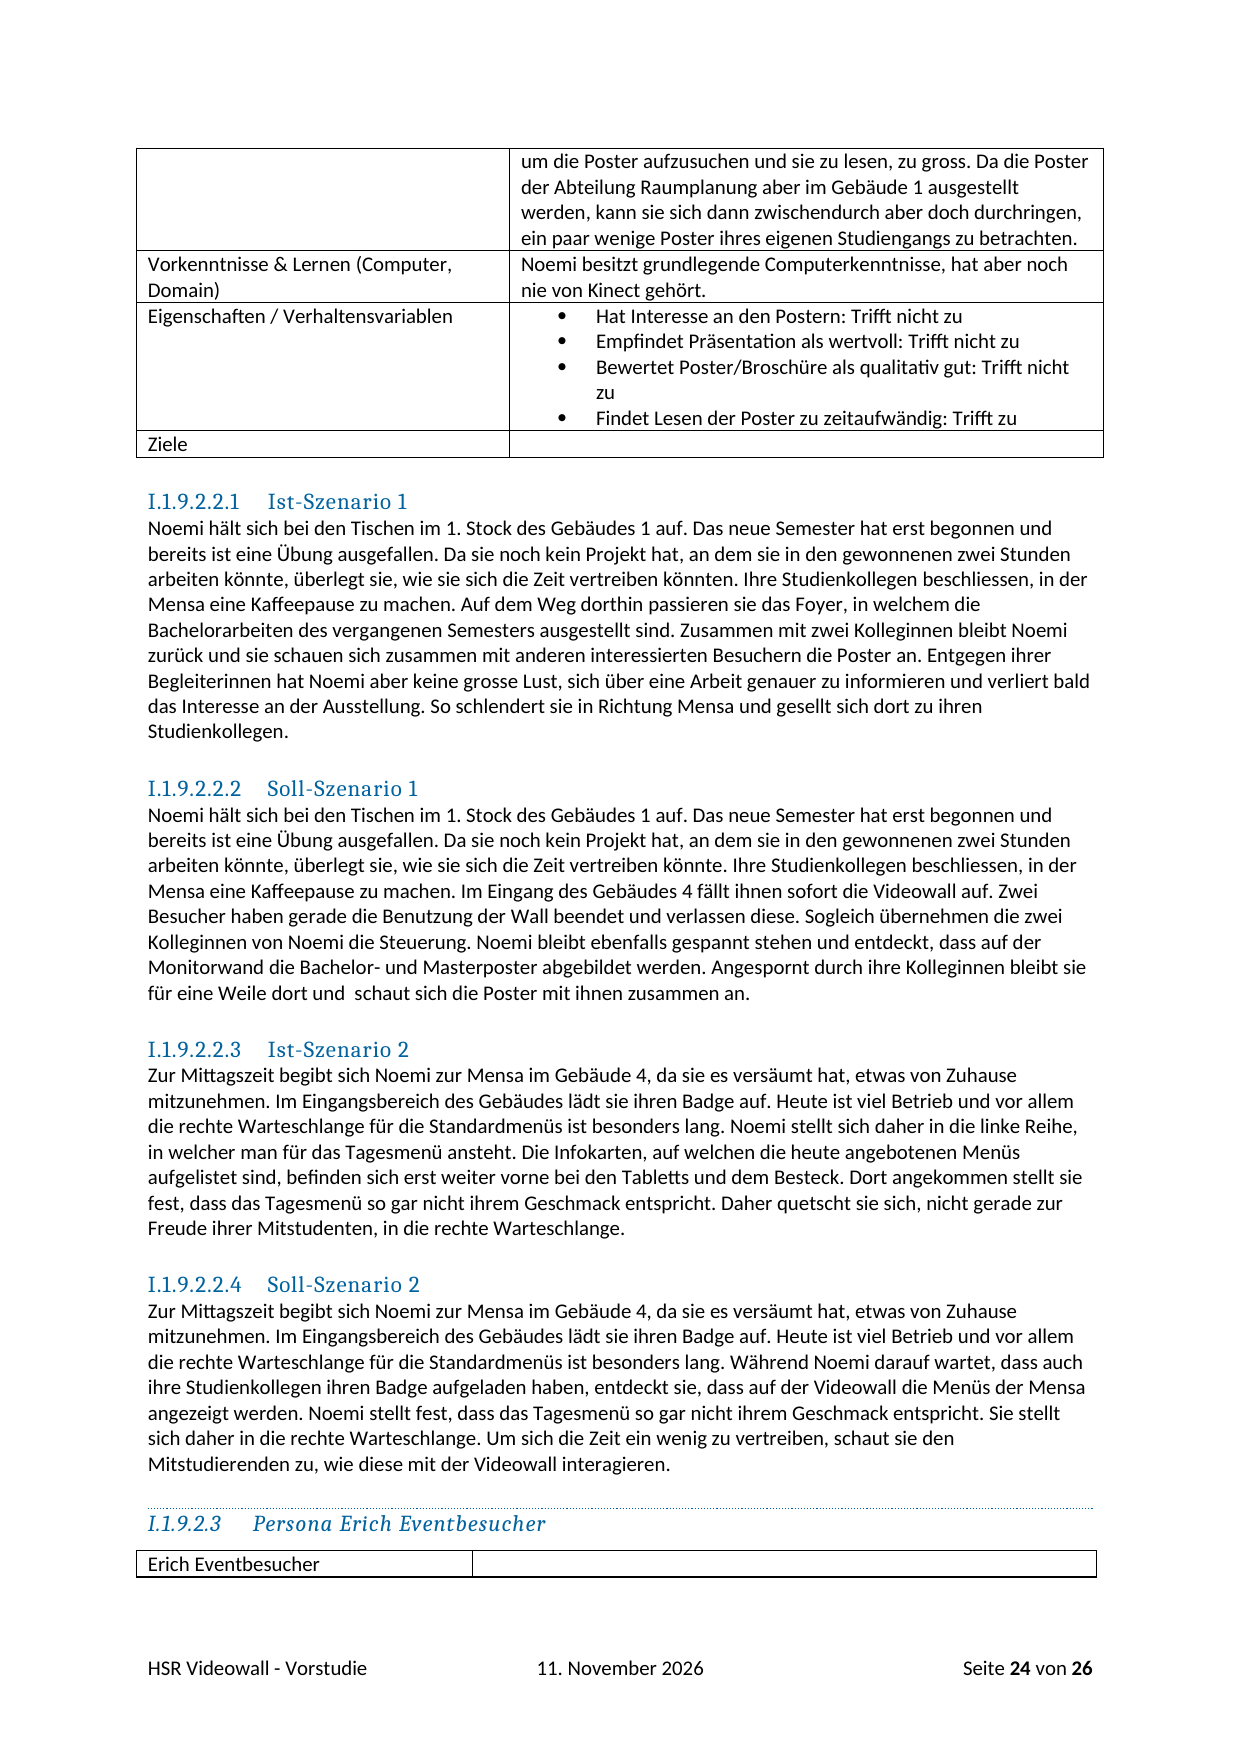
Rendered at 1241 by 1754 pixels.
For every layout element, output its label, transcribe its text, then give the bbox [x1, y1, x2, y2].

table_header Erich Eventbesucher [137, 1551, 472, 1576]
text Noemi hält sich bei den Tischen im 1. Stock des Gebäudes 1 auf. Das neue Semester hat erst begonnen und bereits ist eine Übung ausgefallen. Da sie noch kein Projekt hat, an dem sie in den gewonnenen zwei Stunden arbeiten könnte, überlegt sie, wie sie sich die Zeit vertreiben könnte. Ihre Studienkollegen beschliessen, in der Mensa eine Kaffeepause zu machen. Im Eingang des Gebäudes 4 fällt ihnen sofort die Videowall auf. Zwei Besucher haben gerade die Benutzung der Wall beendet und verlassen diese. Sogleich übernehmen die zwei Kolleginnen von Noemi die Steuerung. Noemi bleibt ebenfalls gespannt stehen und entdeckt, dass auf der Monitorwand die Bachelor- und Masterposter abgebildet werden. Angespornt durch ihre Kolleginnen bleibt sie für eine Weile dort und schaut sich die Poster mit ihnen zusammen an. [148, 802, 1093, 1005]
subtitle Soll-Szenario 1 [148, 775, 1093, 802]
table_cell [510, 149, 1103, 250]
subtitle Persona Erich Eventbesucher [148, 1507, 1093, 1537]
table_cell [137, 149, 509, 250]
table_cell Eigenschaften / Verhaltensvariablen [137, 303, 509, 430]
table_cell Vorkenntnisse & Lernen (Computer, Domain) [137, 251, 509, 302]
table_cell Ziele [137, 431, 509, 457]
text Zur Mittagszeit begibt sich Noemi zur Mensa im Gebäude 4, da sie es versäumt hat, etwas von Zuhause mitzunehmen. Im Eingangsbereich des Gebäudes lädt sie ihren Badge auf. Heute ist viel Betrieb und vor allem die rechte Warteschlange für die Standardmenüs ist besonders lang. Noemi stellt sich daher in die linke Reihe, in welcher man für das Tagesmenü ansteht. Die Infokarten, auf welchen die heute angebotenen Menüs aufgelistet sind, befinden sich erst weiter vorne bei den Tabletts und dem Besteck. Dort angekommen stellt sie fest, dass das Tagesmenü so gar nicht ihrem Geschmack entspricht. Daher quetscht sie sich, nicht gerade zur Freude ihrer Mitstudenten, in die rechte Warteschlange. [148, 1063, 1093, 1241]
table_cell Hat Interesse an den Postern: Trifft nicht zu Empfindet Präsentation als wertvoll: Trifft nicht zu Bewertet Poster/Broschüre als qualitativ gut: Trifft nicht zu Findet Lesen der Poster zu zeitaufwändig: Trifft zu [510, 303, 1103, 430]
subtitle Ist-Szenario 2 [148, 1036, 1093, 1063]
subtitle Ist-Szenario 1 [148, 489, 1093, 515]
subtitle Soll-Szenario 2 [148, 1272, 1093, 1298]
text Noemi hält sich bei den Tischen im 1. Stock des Gebäudes 1 auf. Das neue Semester hat erst begonnen und bereits ist eine Übung ausgefallen. Da sie noch kein Projekt hat, an dem sie in den gewonnenen zwei Stunden arbeiten könnte, überlegt sie, wie sie sich die Zeit vertreiben könnten. Ihre Studienkollegen beschliessen, in der Mensa eine Kaffeepause zu machen. Auf dem Weg dorthin passieren sie das Foyer, in welchem die Bachelorarbeiten des vergangenen Semesters ausgestellt sind. Zusammen mit zwei Kolleginnen bleibt Noemi zurück und sie schauen sich zusammen mit anderen interessierten Besuchern die Poster an. Entgegen ihrer Begleiterinnen hat Noemi aber keine grosse Lust, sich über eine Arbeit genauer zu informieren und verliert bald das Interesse an der Ausstellung. So schlendert sie in Richtung Mensa und gesellt sich dort zu ihren Studienkollegen. [148, 515, 1093, 744]
table_header [473, 1551, 1096, 1576]
table_cell Noemi besitzt grundlegende Computerkenntnisse, hat aber noch nie von Kinect gehört. [510, 251, 1103, 302]
text Zur Mittagszeit begibt sich Noemi zur Mensa im Gebäude 4, da sie es versäumt hat, etwas von Zuhause mitzunehmen. Im Eingangsbereich des Gebäudes lädt sie ihren Badge auf. Heute ist viel Betrieb und vor allem die rechte Warteschlange für die Standardmenüs ist besonders lang. Während Noemi darauf wartet, dass auch ihre Studienkollegen ihren Badge aufgeladen haben, entdeckt sie, dass auf der Videowall die Menüs der Mensa angezeigt werden. Noemi stellt fest, dass das Tagesmenü so gar nicht ihrem Geschmack entspricht. Sie stellt sich daher in die rechte Warteschlange. Um sich die Zeit ein wenig zu vertreiben, schaut sie den Mitstudierenden zu, wie diese mit der Videowall interagieren. [148, 1298, 1093, 1476]
table_cell [510, 431, 1103, 457]
